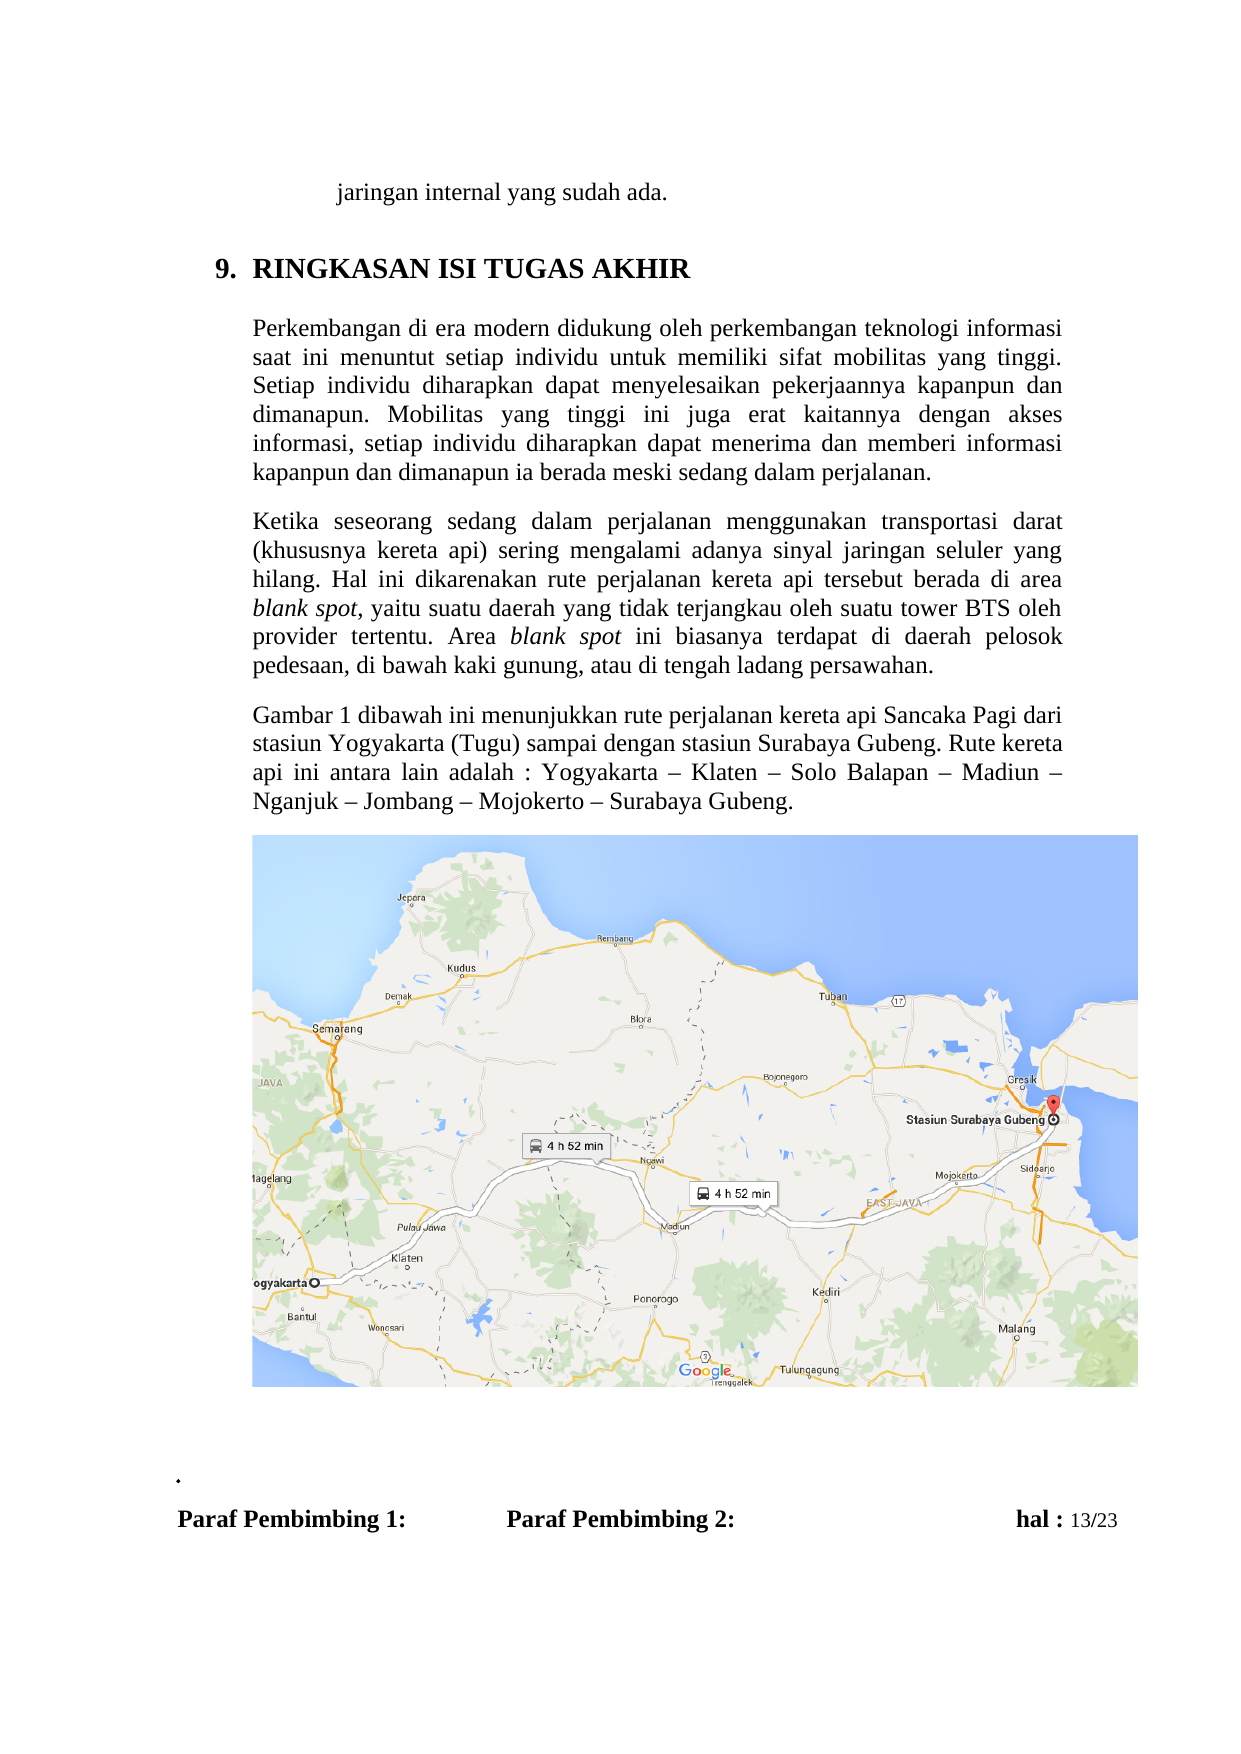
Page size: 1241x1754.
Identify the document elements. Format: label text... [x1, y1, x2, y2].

text Gambar 1 dibawah ini menunjukkan rute perjalanan kereta api Sancaka Pagi dari stasiun Yogyakarta (Tugu) sampai dengan stasiun Surabaya Gubeng. Rute kereta api ini antara lain adalah : Yogyakarta – Klaten – Solo Balapan – Madiun – Nganjuk – Jombang – Mojokerto – Surabaya Gubeng. [252, 700, 1063, 815]
list VPN harus mampu menampung protokol lain selain IP dan teknologi jaringan internal yang sudah ada. [299, 177, 1063, 206]
text Ketika seseorang sedang dalam perjalanan menggunakan transportasi darat (khususnya kereta api) sering mengalami adanya sinyal jaringan seluler yang hilang. Hal ini dikarenakan rute perjalanan kereta api tersebut berada di area blank spot, yaitu suatu daerah yang tidak terjangkau oleh suatu tower BTS oleh provider tertentu. Area blank spot ini biasanya terdapat di daerah pelosok pedesaan, di bawah kaki gunung, atau di tengah ladang persawahan. [252, 506, 1063, 679]
picture [252, 835, 1138, 1387]
subtitle RINGKASAN ISI TUGAS AKHIR [215, 251, 1063, 284]
text Perkembangan di era modern didukung oleh perkembangan teknologi informasi saat ini menuntut setiap individu untuk memiliki sifat mobilitas yang tinggi. Setiap individu diharapkan dapat menyelesaikan pekerjaannya kapanpun dan dimanapun. Mobilitas yang tinggi ini juga erat kaitannya dengan akses informasi, setiap individu diharapkan dapat menerima dan memberi informasi kapanpun dan dimanapun ia berada meski sedang dalam perjalanan. [252, 284, 1063, 486]
